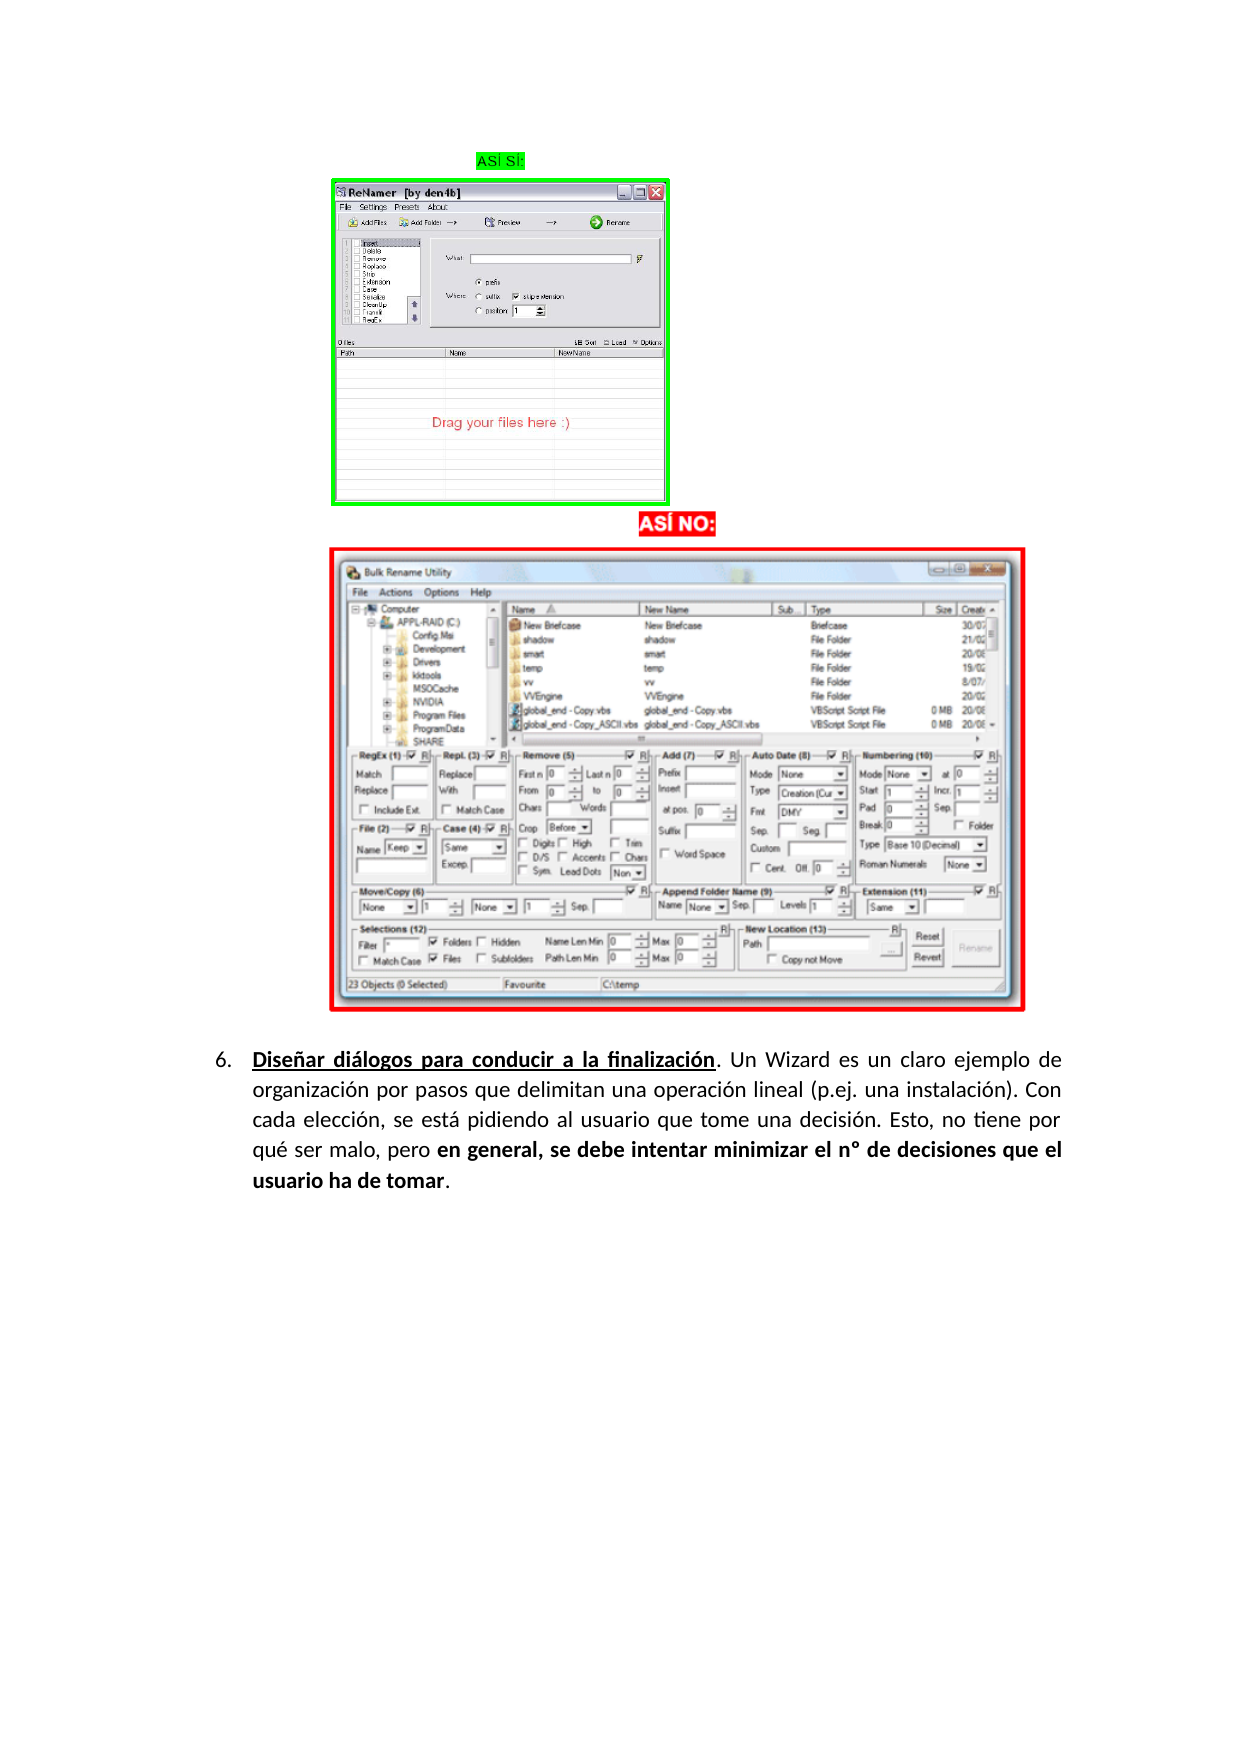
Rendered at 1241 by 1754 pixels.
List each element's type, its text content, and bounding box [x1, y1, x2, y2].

picture [327, 509, 1028, 1013]
list Diseñar diálogos para conducir a la finalización. Un Wizard es un claro ejemplo de organización por pasos que delimitan una operación lineal (p.ej. una instalación). Con cada elección, se está pidiendo al usuario que tome una decisión. Esto, no tiene por qué ser malo, pero en general, se debe intentar minimizar el nº de decisiones que el usuario ha de tomar. [215, 1045, 1063, 1194]
picture [327, 147, 673, 508]
